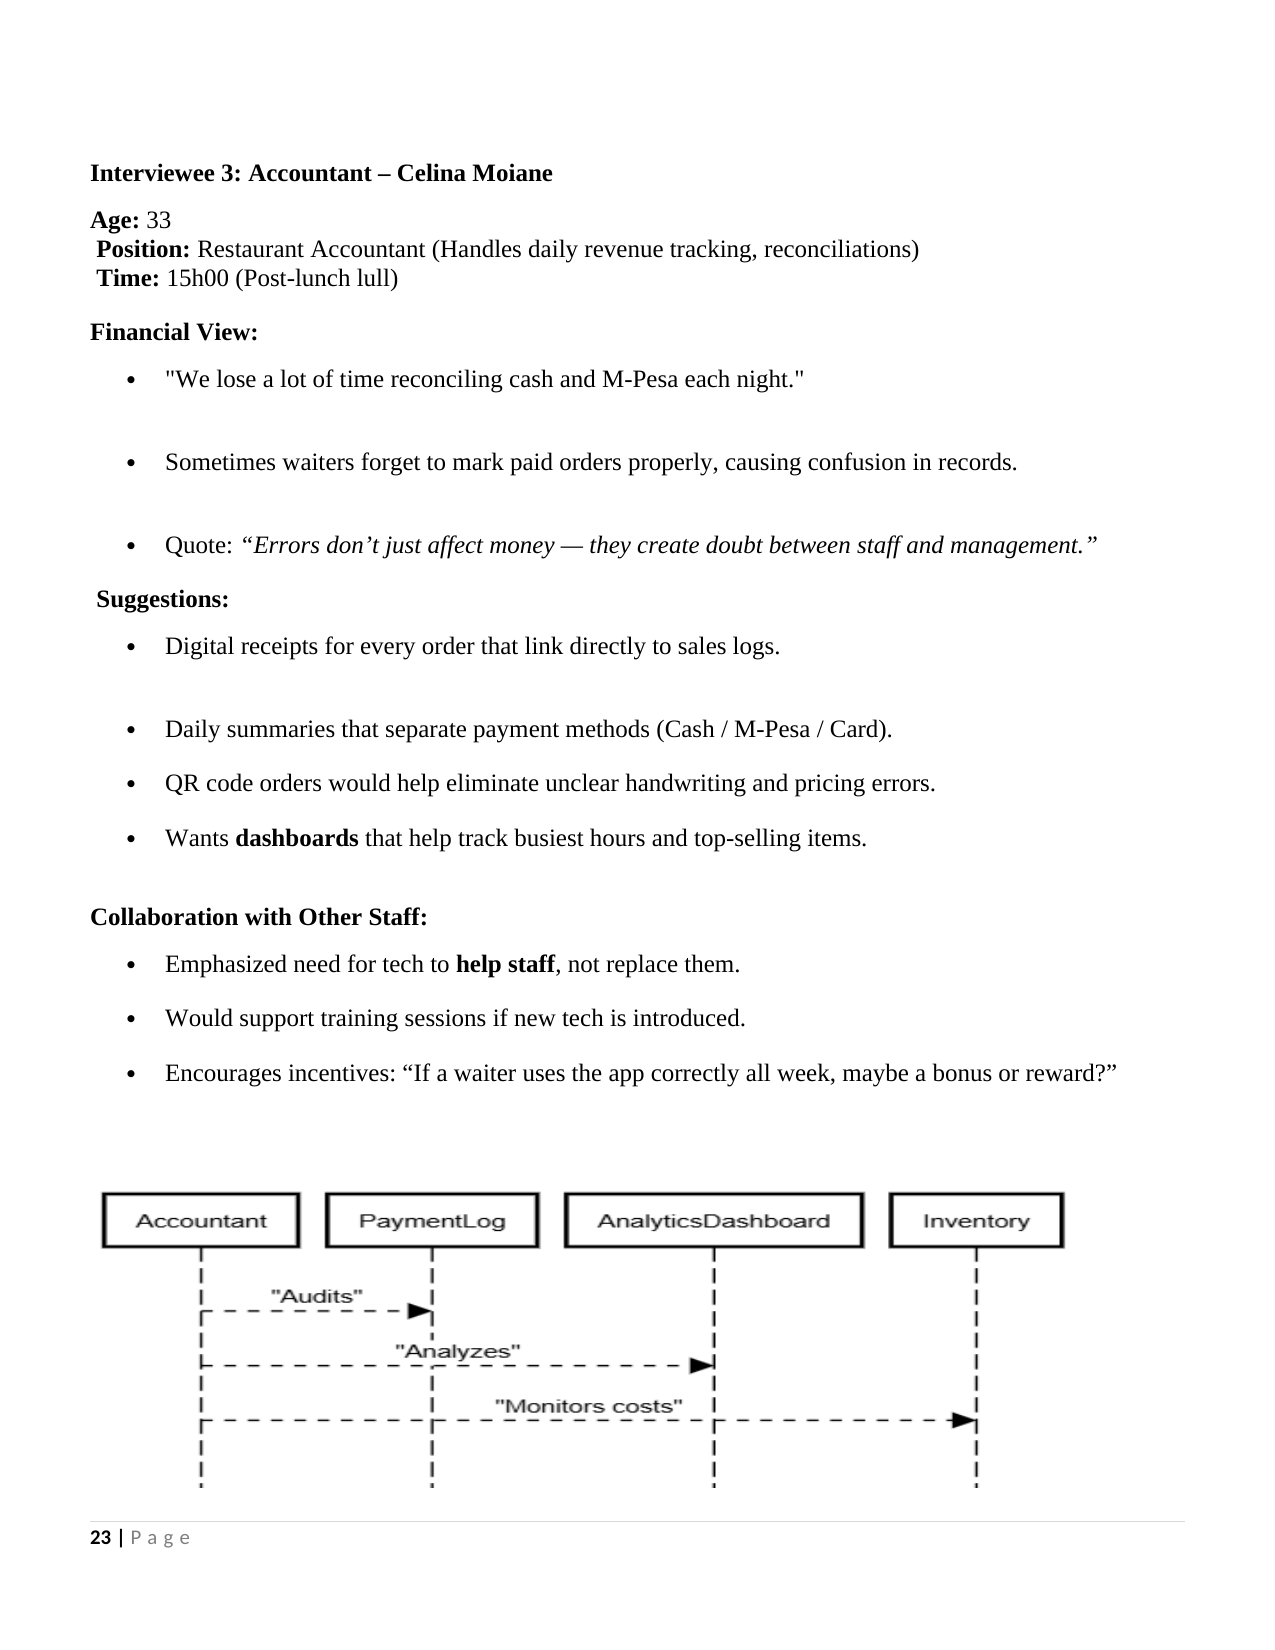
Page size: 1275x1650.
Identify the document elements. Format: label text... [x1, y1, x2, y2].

list Quote: “Errors don’t just affect money — they create doubt between staff and management.” [127, 530, 1185, 559]
list Emphasized need for tech to help staff, not replace them. [127, 949, 1185, 1003]
list QR code orders would help eliminate unclear handwriting and pricing errors. [127, 768, 1185, 823]
list Daily summaries that separate payment methods (Cash / M-Pesa / Card). [127, 714, 1185, 768]
text Suggestions: [90, 584, 1185, 613]
list "We lose a lot of time reconciling cash and M-Pesa each night." [127, 364, 1185, 447]
text Collaboration with Other Staff: [90, 902, 1185, 931]
text Financial View: [90, 317, 1185, 346]
list Digital receipts for every order that link directly to sales logs. [127, 631, 1185, 714]
list Wants dashboards that help track busiest hours and top-selling items. [127, 823, 1185, 877]
text Age: 33 Position: Restaurant Accountant (Handles daily revenue tracking, reconciliations) Time: 15h00 (Post-lunch lull) [90, 206, 1185, 292]
list Would support training sessions if new tech is introduced. [127, 1003, 1185, 1058]
list Encourages incentives: “If a waiter uses the app correctly all week, maybe a bonus or reward?” [127, 1058, 1185, 1086]
text Interviewee 3: Accountant – Celina Moiane [90, 158, 1185, 187]
picture [90, 1181, 1076, 1488]
list Sometimes waiters forget to mark paid orders properly, causing confusion in records. [127, 447, 1185, 530]
